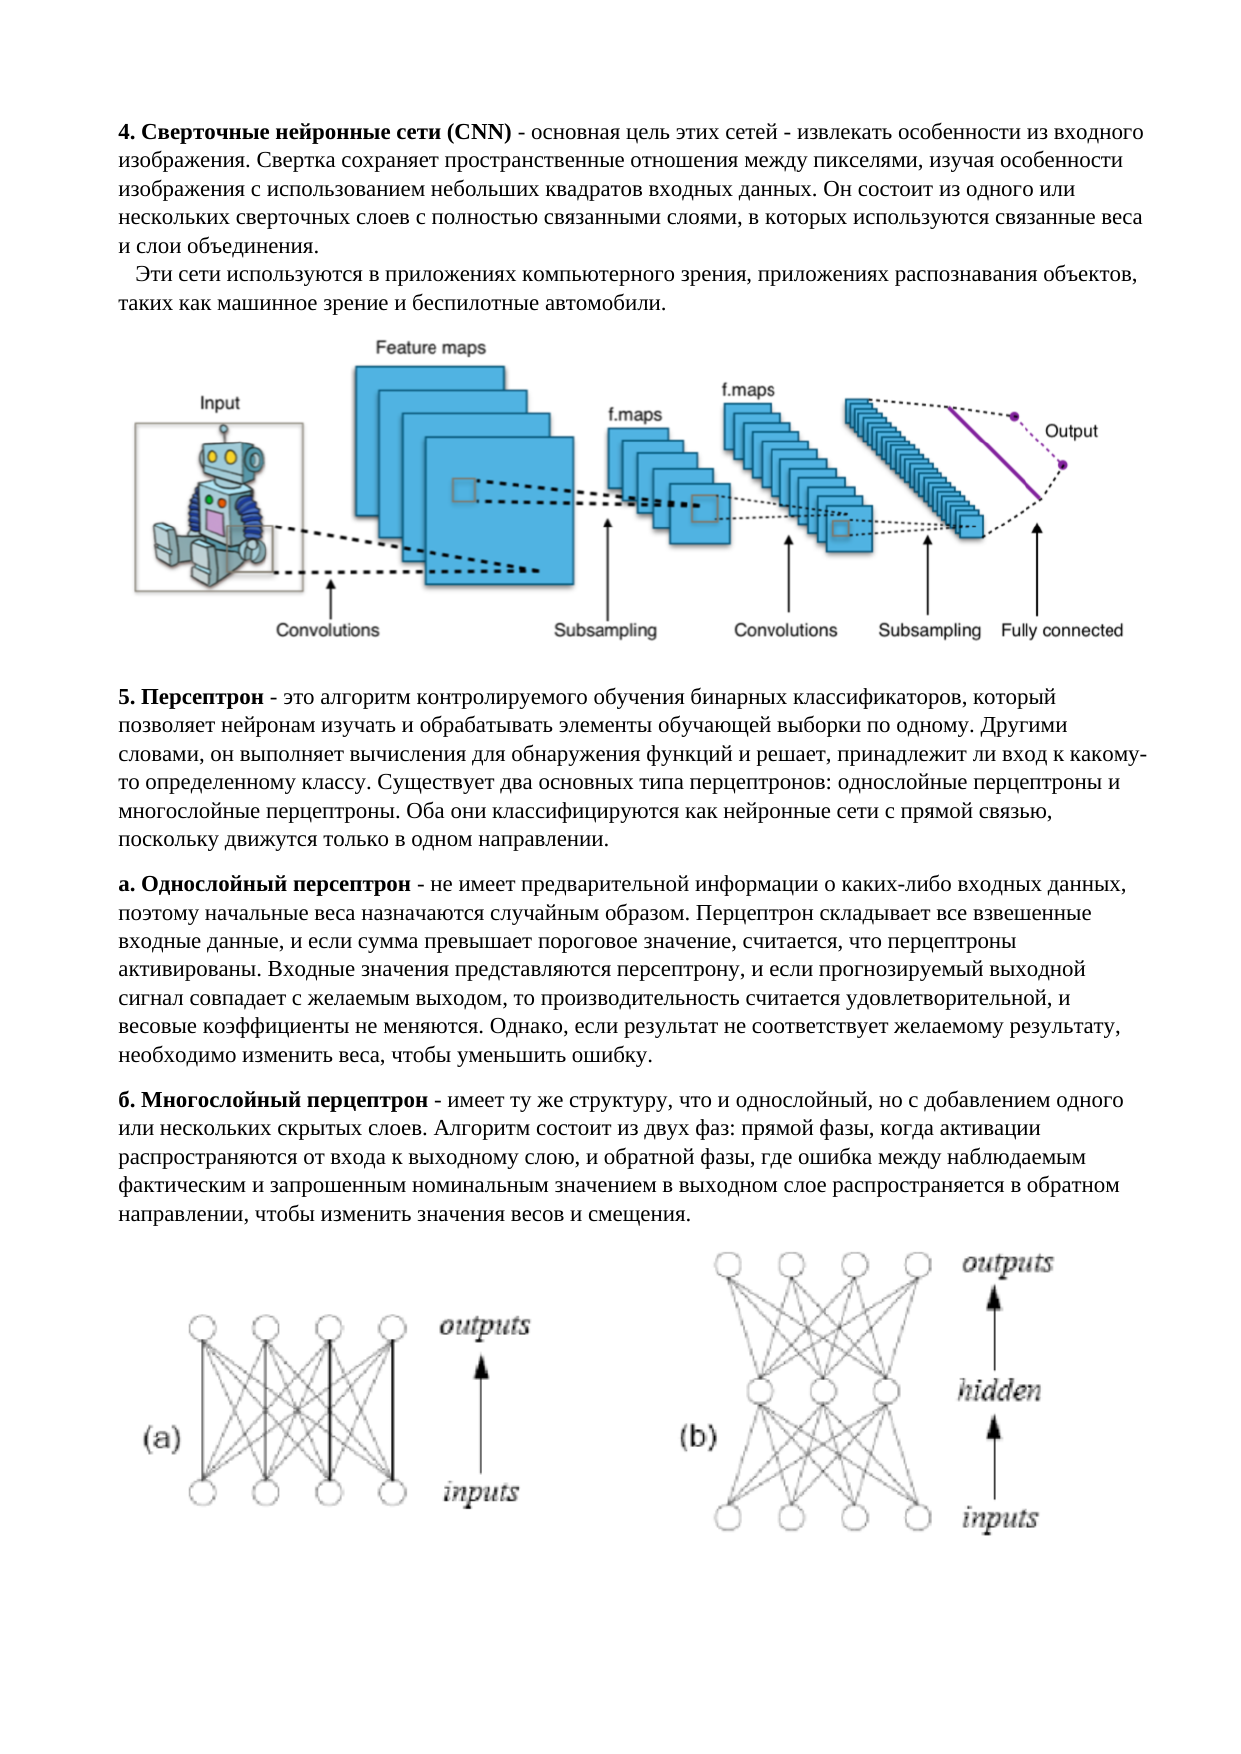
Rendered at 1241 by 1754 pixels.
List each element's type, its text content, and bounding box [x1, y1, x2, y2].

picture [118, 1244, 1073, 1563]
text 4. Сверточные нейронные сети (CNN) - основная цель этих сетей - извлекать особенности из входного изображения. Свертка сохраняет пространственные отношения между пикселями, изучая особенности изображения с использованием небольших квадратов входных данных. Он состоит из одного или нескольких сверточных слоев с полностью связанными слоями, в которых используются связанные веса и слои объединения. Эти сети используются в приложениях компьютерного зрения, приложениях распознавания объектов, таких как машинное зрение и беспилотные автомобили. [118, 118, 1152, 315]
picture [118, 333, 1152, 664]
text б. Многослойный перцептрон - имеет ту же структуру, что и однослойный, но с добавлением одного или нескольких скрытых слоев. Алгоритм состоит из двух фаз: прямой фазы, когда активации распространяются от входа к выходному слою, и обратной фазы, где ошибка между наблюдаемым фактическим и запрошенным номинальным значением в выходном слое распространяется в обратном направлении, чтобы изменить значения весов и смещения. [118, 1086, 1152, 1226]
text 5. Персептрон - это алгоритм контролируемого обучения бинарных классификаторов, который позволяет нейронам изучать и обрабатывать элементы обучающей выборки по одному. Другими словами, он выполняет вычисления для обнаружения функций и решает, принадлежит ли вход к какому-то определенному классу. Существует два основных типа перцептронов: однослойные перцептроны и многослойные перцептроны. Оба они классифицируются как нейронные сети с прямой связью, поскольку движутся только в одном направлении. [118, 683, 1152, 851]
text а. Однослойный персептрон - не имеет предварительной информации о каких-либо входных данных, поэтому начальные веса назначаются случайным образом. Перцептрон складывает все взвешенные входные данные, и если сумма превышает пороговое значение, считается, что перцептроны активированы. Входные значения представляются персептрону, и если прогнозируемый выходной сигнал совпадает с желаемым выходом, то производительность считается удовлетворительной, и весовые коэффициенты не меняются. Однако, если результат не соответствует желаемому результату, необходимо изменить веса, чтобы уменьшить ошибку. [118, 870, 1152, 1067]
